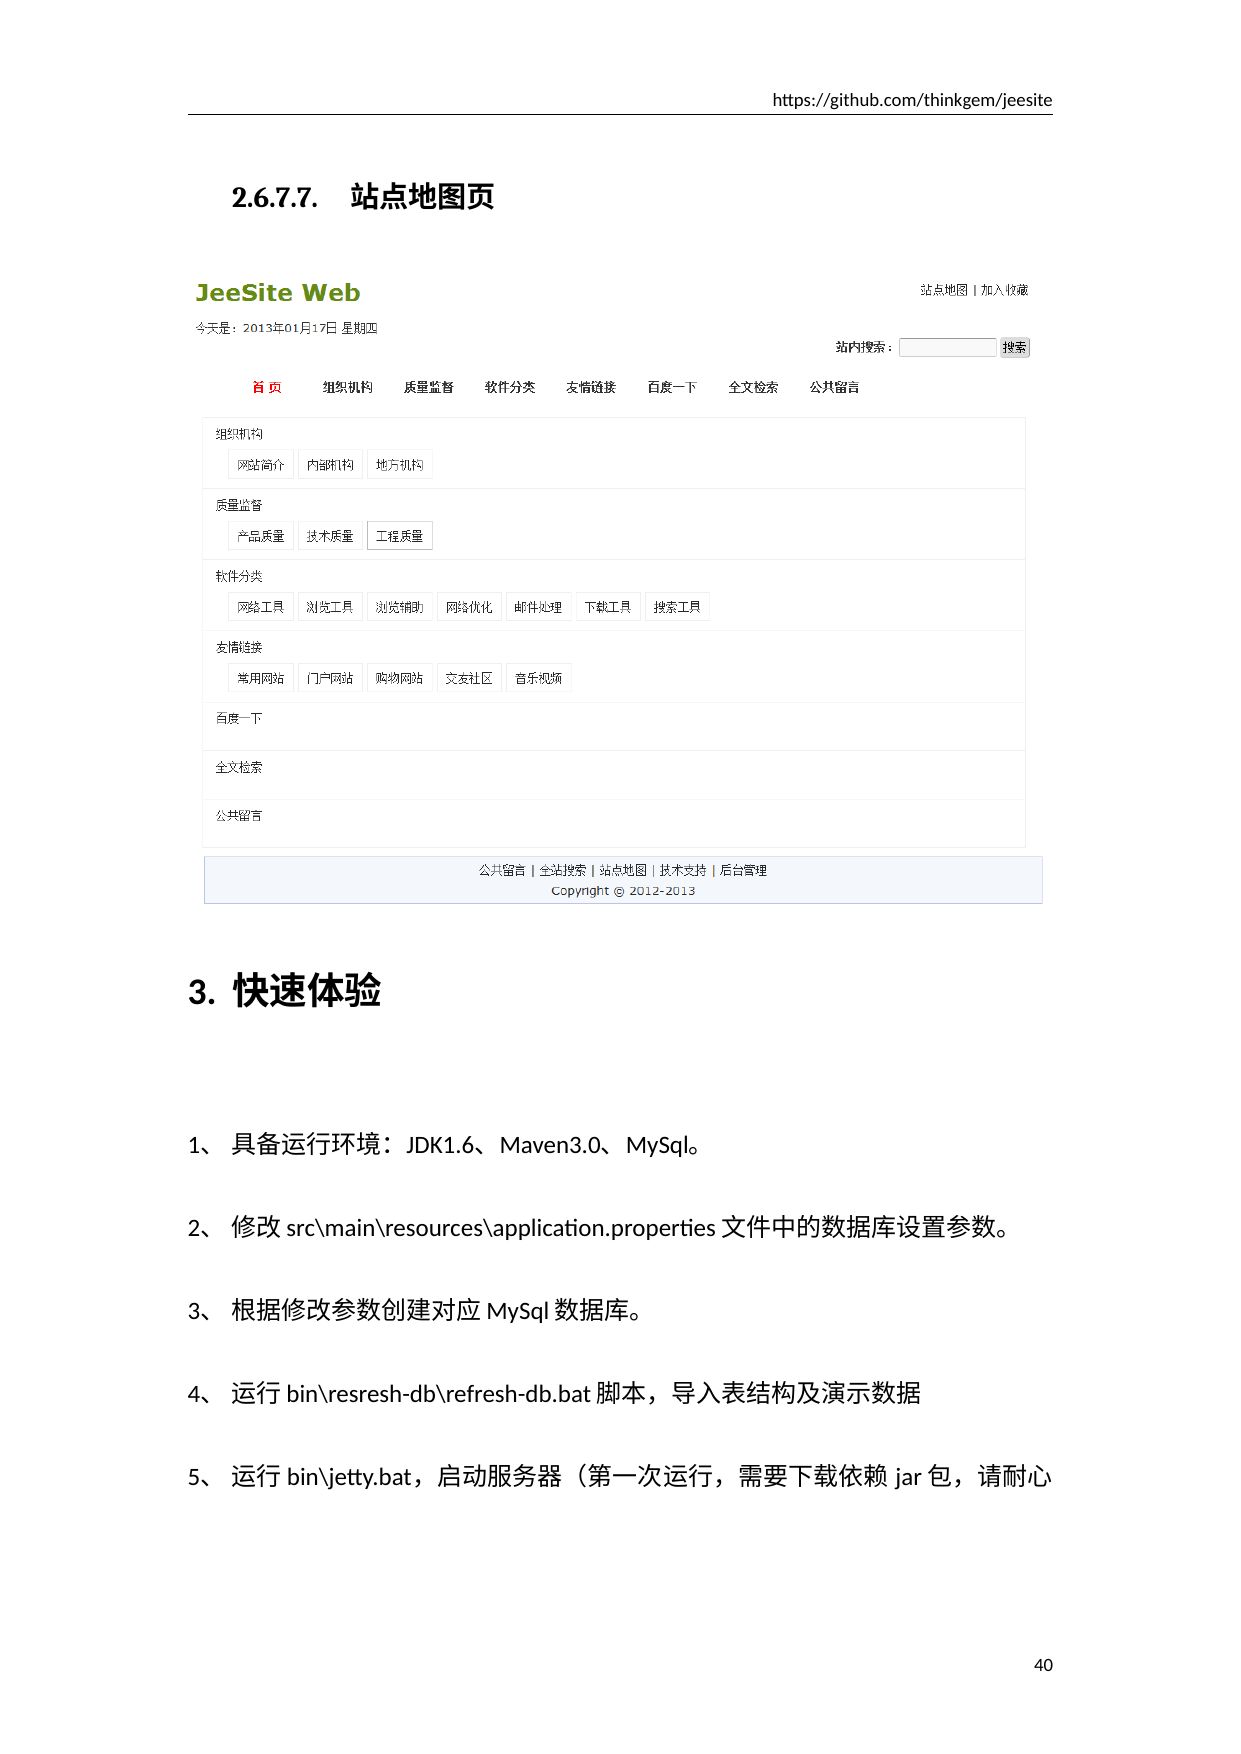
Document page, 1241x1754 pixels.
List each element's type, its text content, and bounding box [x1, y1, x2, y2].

subtitle 快速体验 [187, 956, 1053, 1021]
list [187, 1442, 1053, 1507]
subtitle 站点地图页 [232, 162, 1053, 227]
picture [187, 280, 1053, 908]
list 修改src\main\resources\application.properties文件中的数据库设置参数。 [187, 1193, 1053, 1258]
list 根据修改参数创建对应MySql数据库。 [187, 1276, 1053, 1341]
list 具备运行环境：JDK1.6、Maven3.0、MySql。 [187, 1110, 1053, 1175]
list 运行bin\resresh-db\refresh-db.bat脚本，导入表结构及演示数据 [187, 1359, 1053, 1424]
